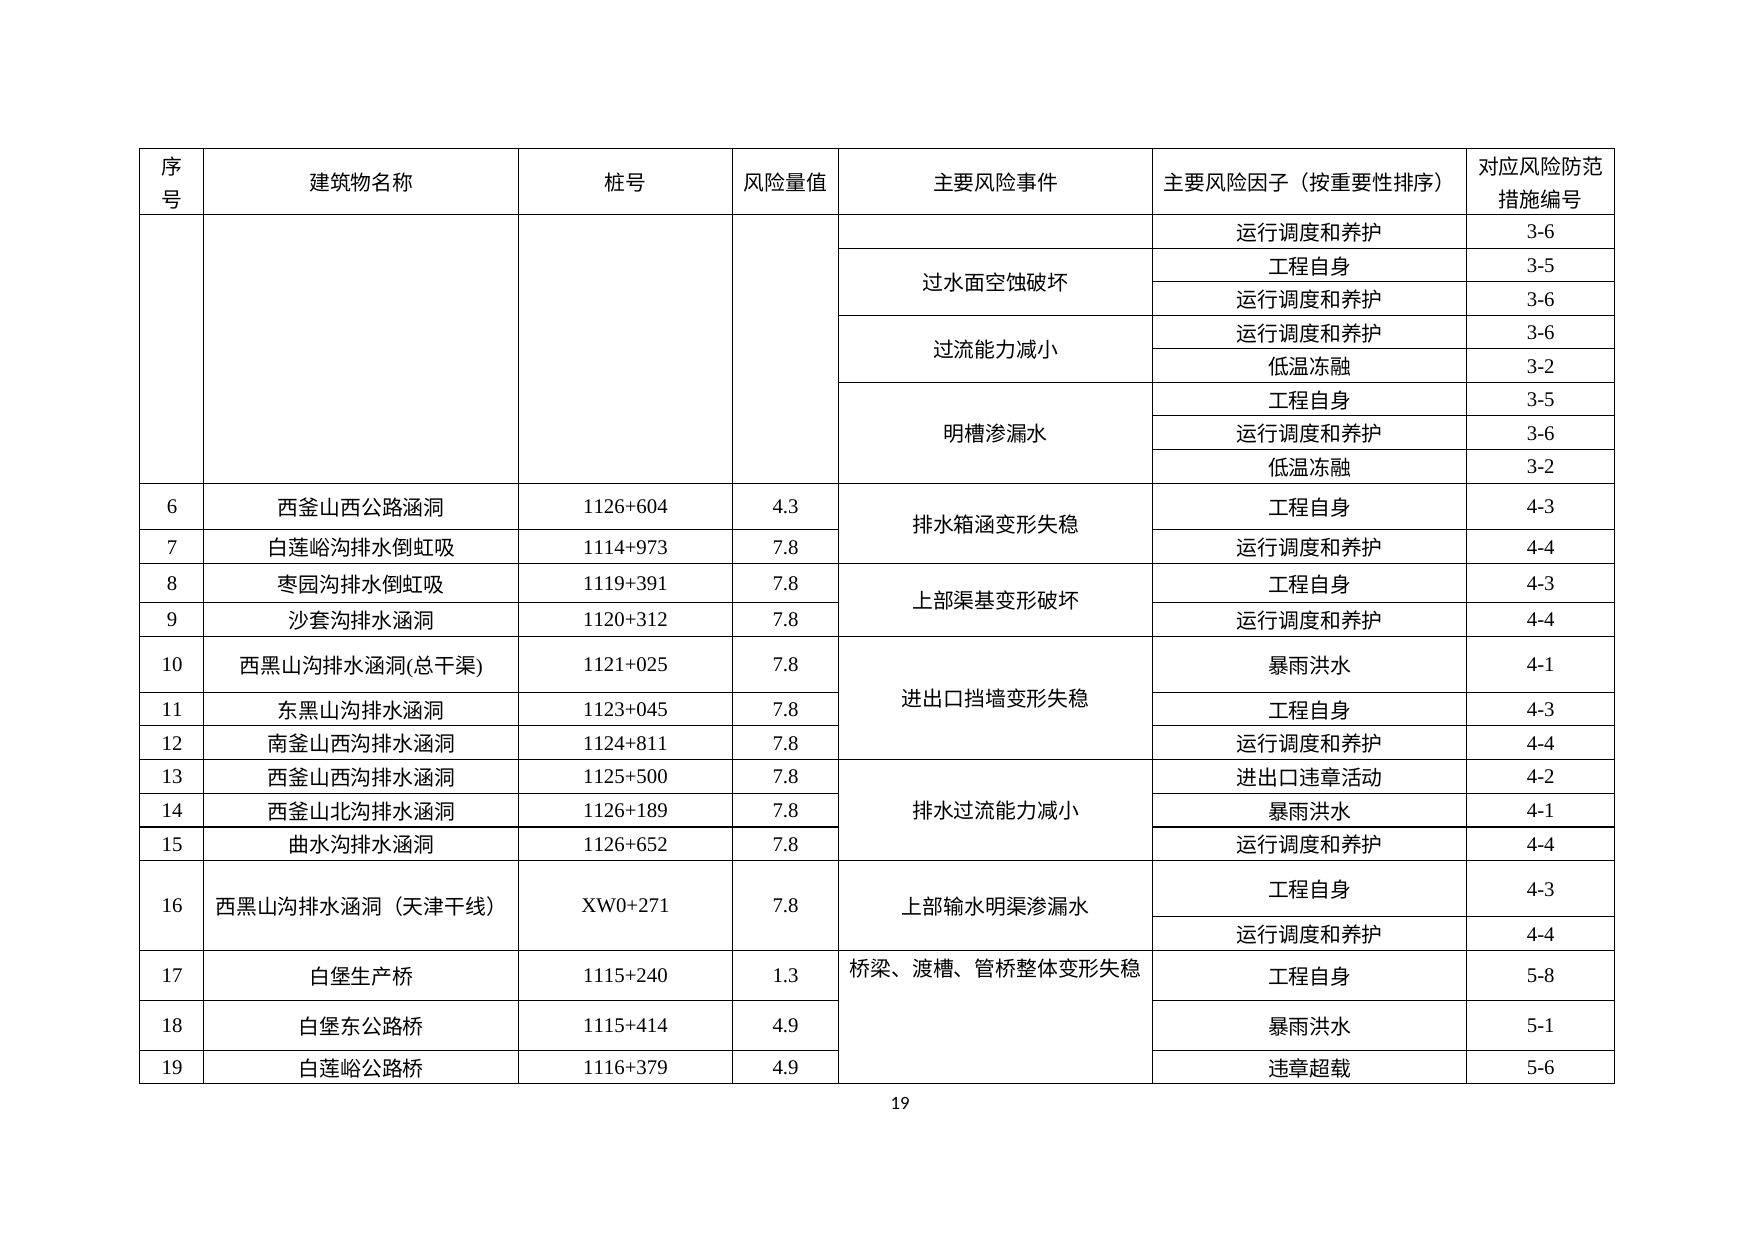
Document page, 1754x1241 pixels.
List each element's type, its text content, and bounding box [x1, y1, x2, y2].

table_cell 3-6 [1467, 316, 1614, 348]
table_cell 西黑山沟排水涵洞(总干渠) [204, 637, 518, 692]
table_cell 7 [140, 530, 203, 563]
table_cell 7.8 [733, 637, 838, 692]
table_cell 4.3 [733, 484, 838, 529]
table_cell 运行调度和养护 [1153, 530, 1466, 563]
table_cell 运行调度和养护 [1153, 726, 1466, 759]
table_cell 南釜山西沟排水涵洞 [204, 726, 518, 759]
table_cell 工程自身 [1153, 951, 1466, 1000]
table_cell 工程自身 [1153, 383, 1466, 415]
table_cell 4-3 [1467, 564, 1614, 602]
table_header 序号 [140, 149, 203, 214]
table_cell 4-3 [1467, 484, 1614, 529]
table_cell 4-4 [1467, 726, 1614, 759]
table_cell 8 [140, 564, 203, 602]
table_cell 4-4 [1467, 917, 1614, 950]
table_header 对应风险防范 措施编号 [1467, 149, 1614, 214]
table_cell 工程自身 [1153, 564, 1466, 602]
table_cell 3-5 [1467, 383, 1614, 415]
table_cell 3-2 [1467, 349, 1614, 382]
table_cell 7.8 [733, 693, 838, 725]
table_header 主要风险事件 [839, 149, 1152, 214]
table_cell 1124+811 [519, 726, 732, 759]
table_cell 6 [140, 484, 203, 529]
table_cell 4-3 [1467, 861, 1614, 916]
table_cell 白堡东公路桥 [204, 1001, 518, 1050]
table_cell 运行调度和养护 [1153, 215, 1466, 248]
table_cell 曲水沟排水涵洞 [204, 828, 518, 860]
table_cell 低温冻融 [1153, 349, 1466, 382]
table_cell 4-1 [1467, 794, 1614, 826]
table_cell 4.9 [733, 1051, 838, 1083]
table_cell 3-6 [1467, 282, 1614, 315]
table_cell 运行调度和养护 [1153, 828, 1466, 860]
table_cell 上部输水明渠渗漏水 [839, 861, 1152, 950]
table_cell 运行调度和养护 [1153, 282, 1466, 315]
table_cell 19 [140, 1051, 203, 1083]
table_cell 上部渠基变形破坏 [839, 564, 1152, 636]
table_cell 1126+189 [519, 794, 732, 826]
table_cell 枣园沟排水倒虹吸 [204, 564, 518, 602]
table_cell 运行调度和养护 [1153, 917, 1466, 950]
table_cell 4-4 [1467, 530, 1614, 563]
table_header 桩号 [519, 149, 732, 214]
table_cell 15 [140, 828, 203, 860]
table_cell 7.8 [733, 861, 838, 950]
table_cell 排水过流能力减小 [839, 760, 1152, 860]
table_cell 桥梁、渡槽、管桥整体变形失稳 [839, 951, 1152, 1083]
table_cell 暴雨洪水 [1153, 794, 1466, 826]
table_cell 1123+045 [519, 693, 732, 725]
table_cell 过水面空蚀破坏 [839, 249, 1152, 315]
table_cell 3-2 [1467, 450, 1614, 482]
table_cell 1115+240 [519, 951, 732, 1000]
table_cell 1126+652 [519, 828, 732, 860]
table_cell 1119+391 [519, 564, 732, 602]
table_cell 排水箱涵变形失稳 [839, 484, 1152, 563]
table_cell 过流能力减小 [839, 316, 1152, 382]
table_cell 9 [140, 603, 203, 636]
table_cell 西釜山北沟排水涵洞 [204, 794, 518, 826]
table_cell 白莲峪公路桥 [204, 1051, 518, 1083]
table_cell 12 [140, 726, 203, 759]
table_cell 东黑山沟排水涵洞 [204, 693, 518, 725]
table_cell 10 [140, 637, 203, 692]
table_cell 3-5 [1467, 249, 1614, 281]
table_cell 违章超载 [1153, 1051, 1466, 1083]
table_cell 1116+379 [519, 1051, 732, 1083]
table_cell 运行调度和养护 [1153, 316, 1466, 348]
table_cell 3-6 [1467, 215, 1614, 248]
table_cell 低温冻融 [1153, 450, 1466, 482]
table_cell 运行调度和养护 [1153, 416, 1466, 449]
table_cell 1125+500 [519, 760, 732, 793]
table_cell 沙套沟排水涵洞 [204, 603, 518, 636]
table_cell 1115+414 [519, 1001, 732, 1050]
table_cell 1121+025 [519, 637, 732, 692]
table_cell XW0+271 [519, 861, 732, 950]
table_cell 西釜山西公路涵洞 [204, 484, 518, 529]
table_cell 3-6 [1467, 416, 1614, 449]
table_cell 1.3 [733, 951, 838, 1000]
table_cell 西黑山沟排水涵洞（天津干线） [204, 861, 518, 950]
table_cell 5-8 [1467, 951, 1614, 1000]
table_header 主要风险因子（按重要性排序） [1153, 149, 1466, 214]
table_cell 13 [140, 760, 203, 793]
table_cell 暴雨洪水 [1153, 1001, 1466, 1050]
table_cell 运行调度和养护 [1153, 603, 1466, 636]
table_cell 7.8 [733, 530, 838, 563]
table_cell 11 [140, 693, 203, 725]
table_cell 进出口挡墙变形失稳 [839, 637, 1152, 759]
table_cell 18 [140, 1001, 203, 1050]
table_cell 1114+973 [519, 530, 732, 563]
table_cell 14 [140, 794, 203, 826]
table_cell 工程自身 [1153, 249, 1466, 281]
table_cell 白堡生产桥 [204, 951, 518, 1000]
table_cell 5-1 [1467, 1001, 1614, 1050]
table_cell 7.8 [733, 760, 838, 793]
table_cell 7.8 [733, 603, 838, 636]
table_cell 工程自身 [1153, 484, 1466, 529]
table_cell 17 [140, 951, 203, 1000]
table_cell 7.8 [733, 726, 838, 759]
table_cell 西釜山西沟排水涵洞 [204, 760, 518, 793]
table_cell 4-4 [1467, 603, 1614, 636]
table_header 风险量值 [733, 149, 838, 214]
table_cell 白莲峪沟排水倒虹吸 [204, 530, 518, 563]
table_cell 进出口违章活动 [1153, 760, 1466, 793]
table_cell 5-6 [1467, 1051, 1614, 1083]
table_cell 工程自身 [1153, 693, 1466, 725]
table_cell 工程自身 [1153, 861, 1466, 916]
table_cell 明槽渗漏水 [839, 383, 1152, 482]
table_cell 16 [140, 861, 203, 950]
table_cell 7.8 [733, 794, 838, 826]
table_cell 7.8 [733, 828, 838, 860]
table_cell 4-4 [1467, 828, 1614, 860]
table_cell 暴雨洪水 [1153, 637, 1466, 692]
table_cell 4-1 [1467, 637, 1614, 692]
table_cell 4-2 [1467, 760, 1614, 793]
table_cell 1120+312 [519, 603, 732, 636]
table_cell 4-3 [1467, 693, 1614, 725]
table_cell 4.9 [733, 1001, 838, 1050]
table_cell 7.8 [733, 564, 838, 602]
table_header 建筑物名称 [204, 149, 518, 214]
table_cell 1126+604 [519, 484, 732, 529]
